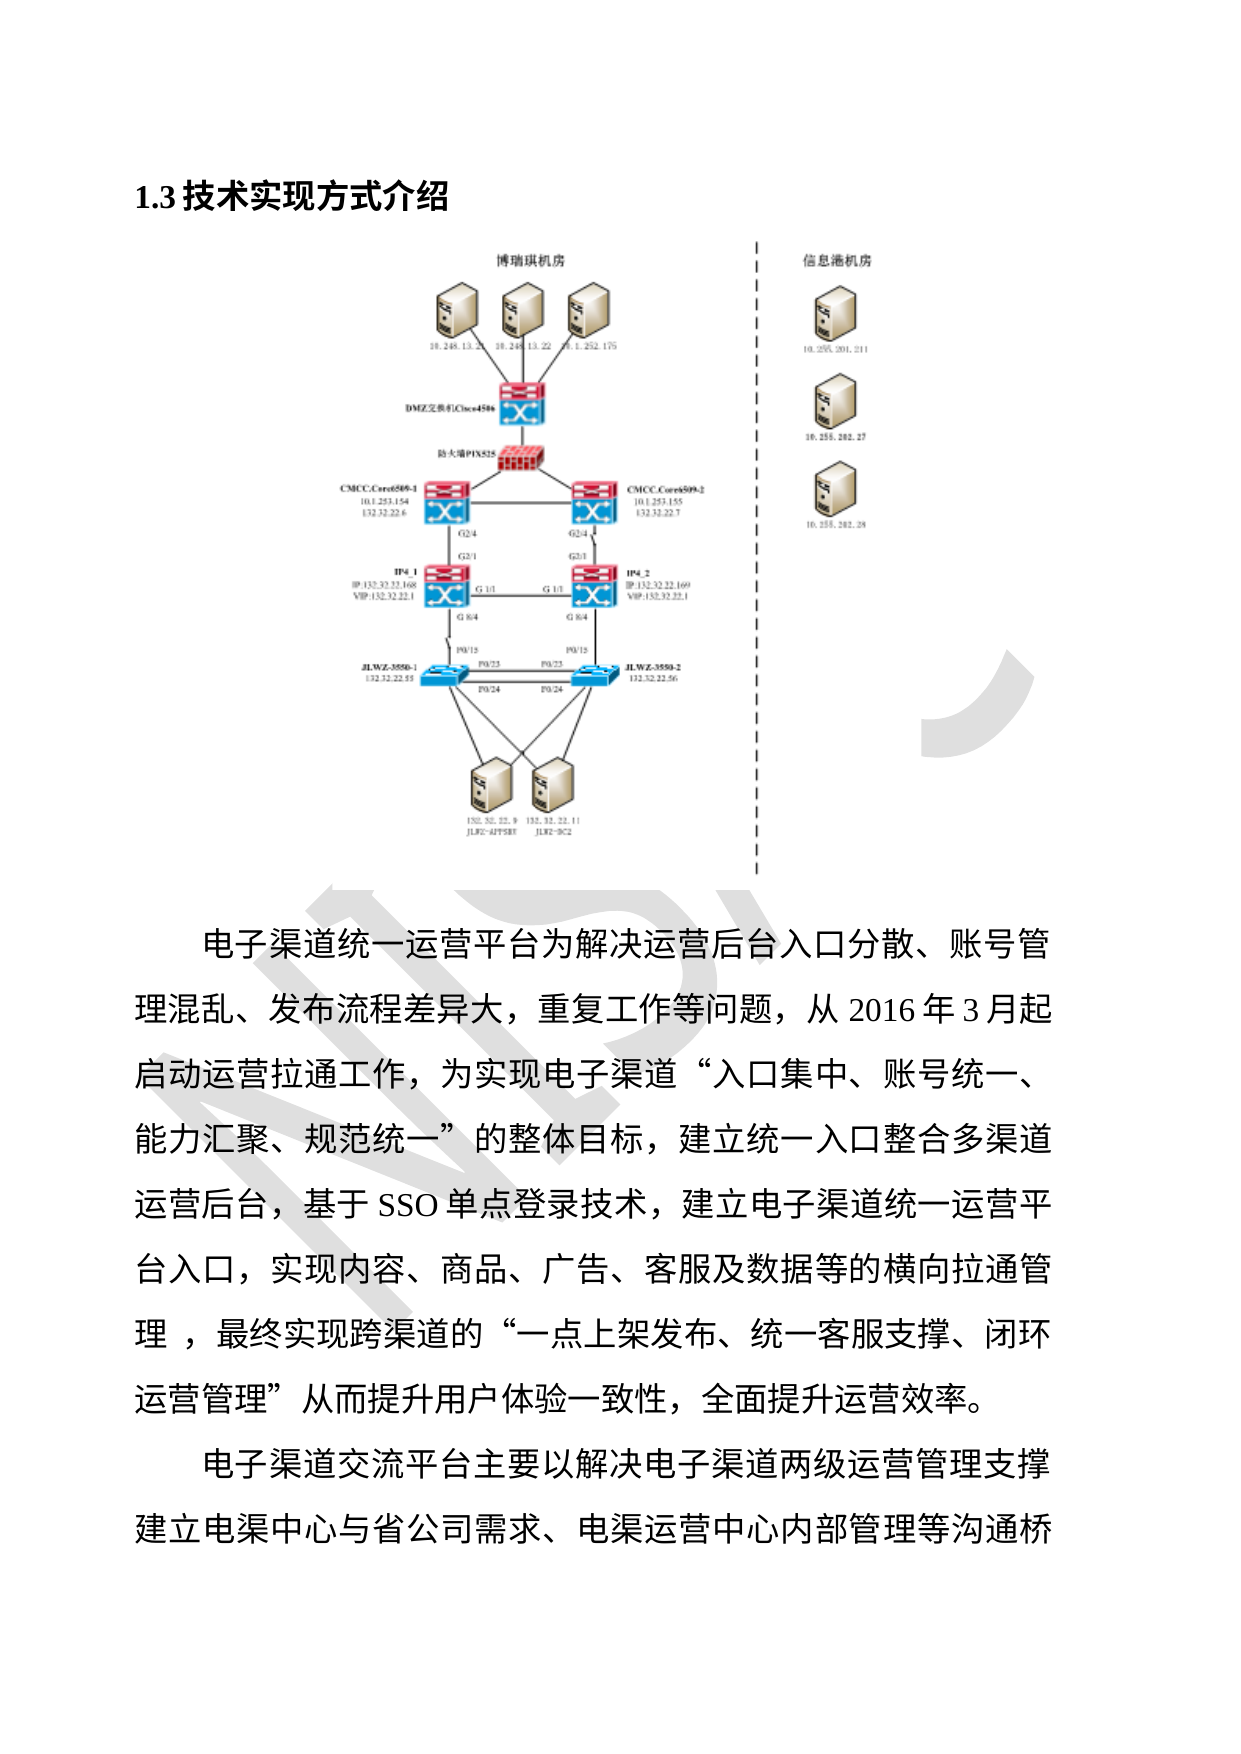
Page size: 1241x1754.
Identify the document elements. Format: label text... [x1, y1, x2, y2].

text 电子渠道统一运营平台为解决运营后台入口分散、账号管理混乱、发布流程差异大，重复工作等问题，从2016年3月起启动运营拉通工作，为实现电子渠道“入口集中、账号统一、能力汇聚、规范统一”的整体目标，建立统一入口整合多渠道运营后台，基于SSO单点登录技术，建立电子渠道统一运营平台入口，实现内容、商品、广告、客服及数据等的横向拉通管理 ，最终实现跨渠道的“一点上架发布、统一客服支撑、闭环运营管理”从而提升用户体验一致性，全面提升运营效率。 [134, 909, 1053, 1429]
subtitle 1.3技术实现方式介绍 [134, 162, 1053, 227]
picture [332, 227, 922, 890]
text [134, 1429, 1053, 1559]
